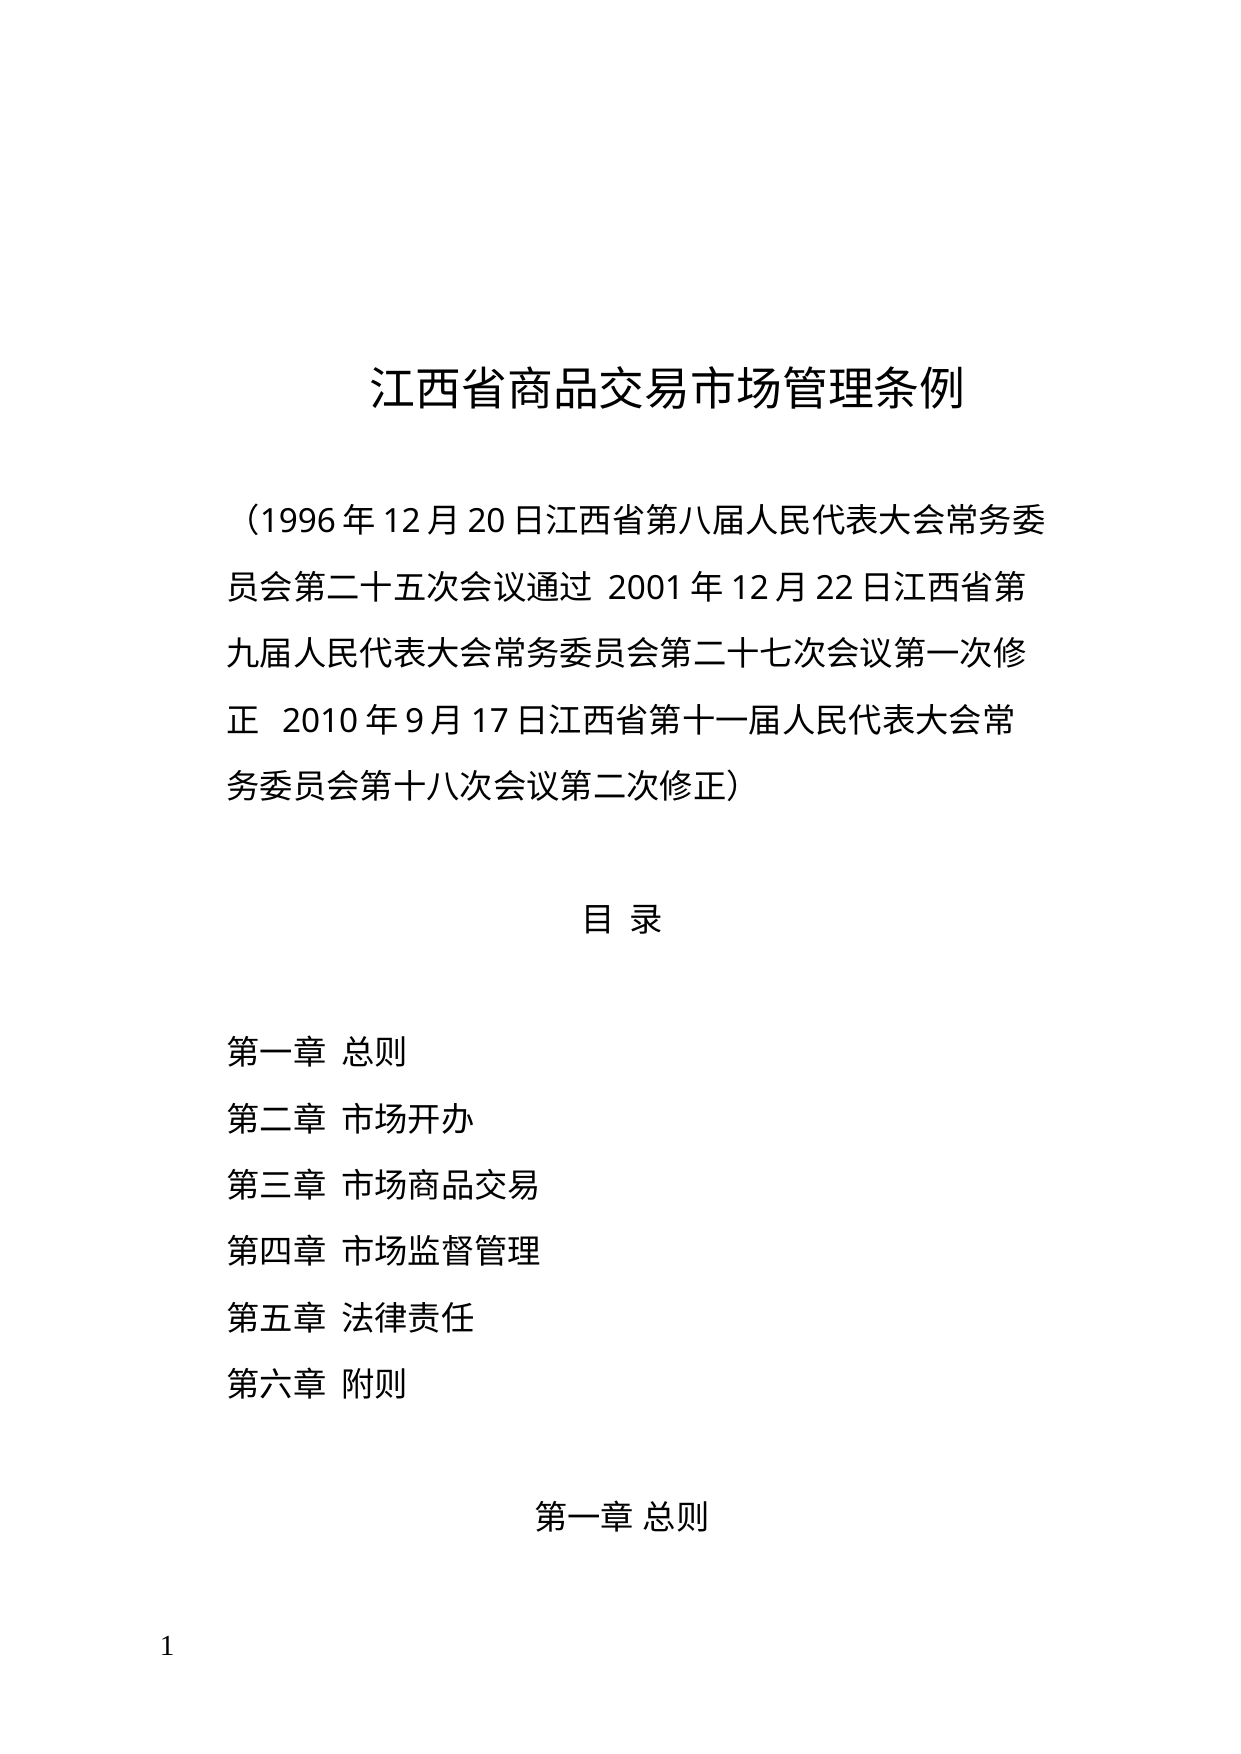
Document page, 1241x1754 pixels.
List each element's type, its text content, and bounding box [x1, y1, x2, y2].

text 员会第二十五次会议通过 2001年12月22日江西省第 [159, 552, 1084, 618]
text 第二章 市场开办 [159, 1083, 1084, 1150]
text 九届人民代表大会常务委员会第二十七次会议第一次修 [159, 618, 1084, 684]
text 务委员会第十八次会议第二次修正） [159, 751, 1084, 817]
text 目 录 [159, 884, 1084, 950]
text 第五章 法律责任 [159, 1283, 1084, 1349]
text 正 2010年9月17日江西省第十一届人民代表大会常 [159, 684, 1084, 751]
list 总则 [159, 1482, 1084, 1548]
text 第六章 附则 [159, 1349, 1084, 1416]
text （1996年12月20日江西省第八届人民代表大会常务委 [159, 485, 1084, 552]
text 江西省商品交易市场管理条例 [159, 352, 1084, 419]
text 第一章 总则 [159, 1017, 1084, 1083]
text 第三章 市场商品交易 [159, 1150, 1084, 1216]
text 第四章 市场监督管理 [159, 1216, 1084, 1283]
